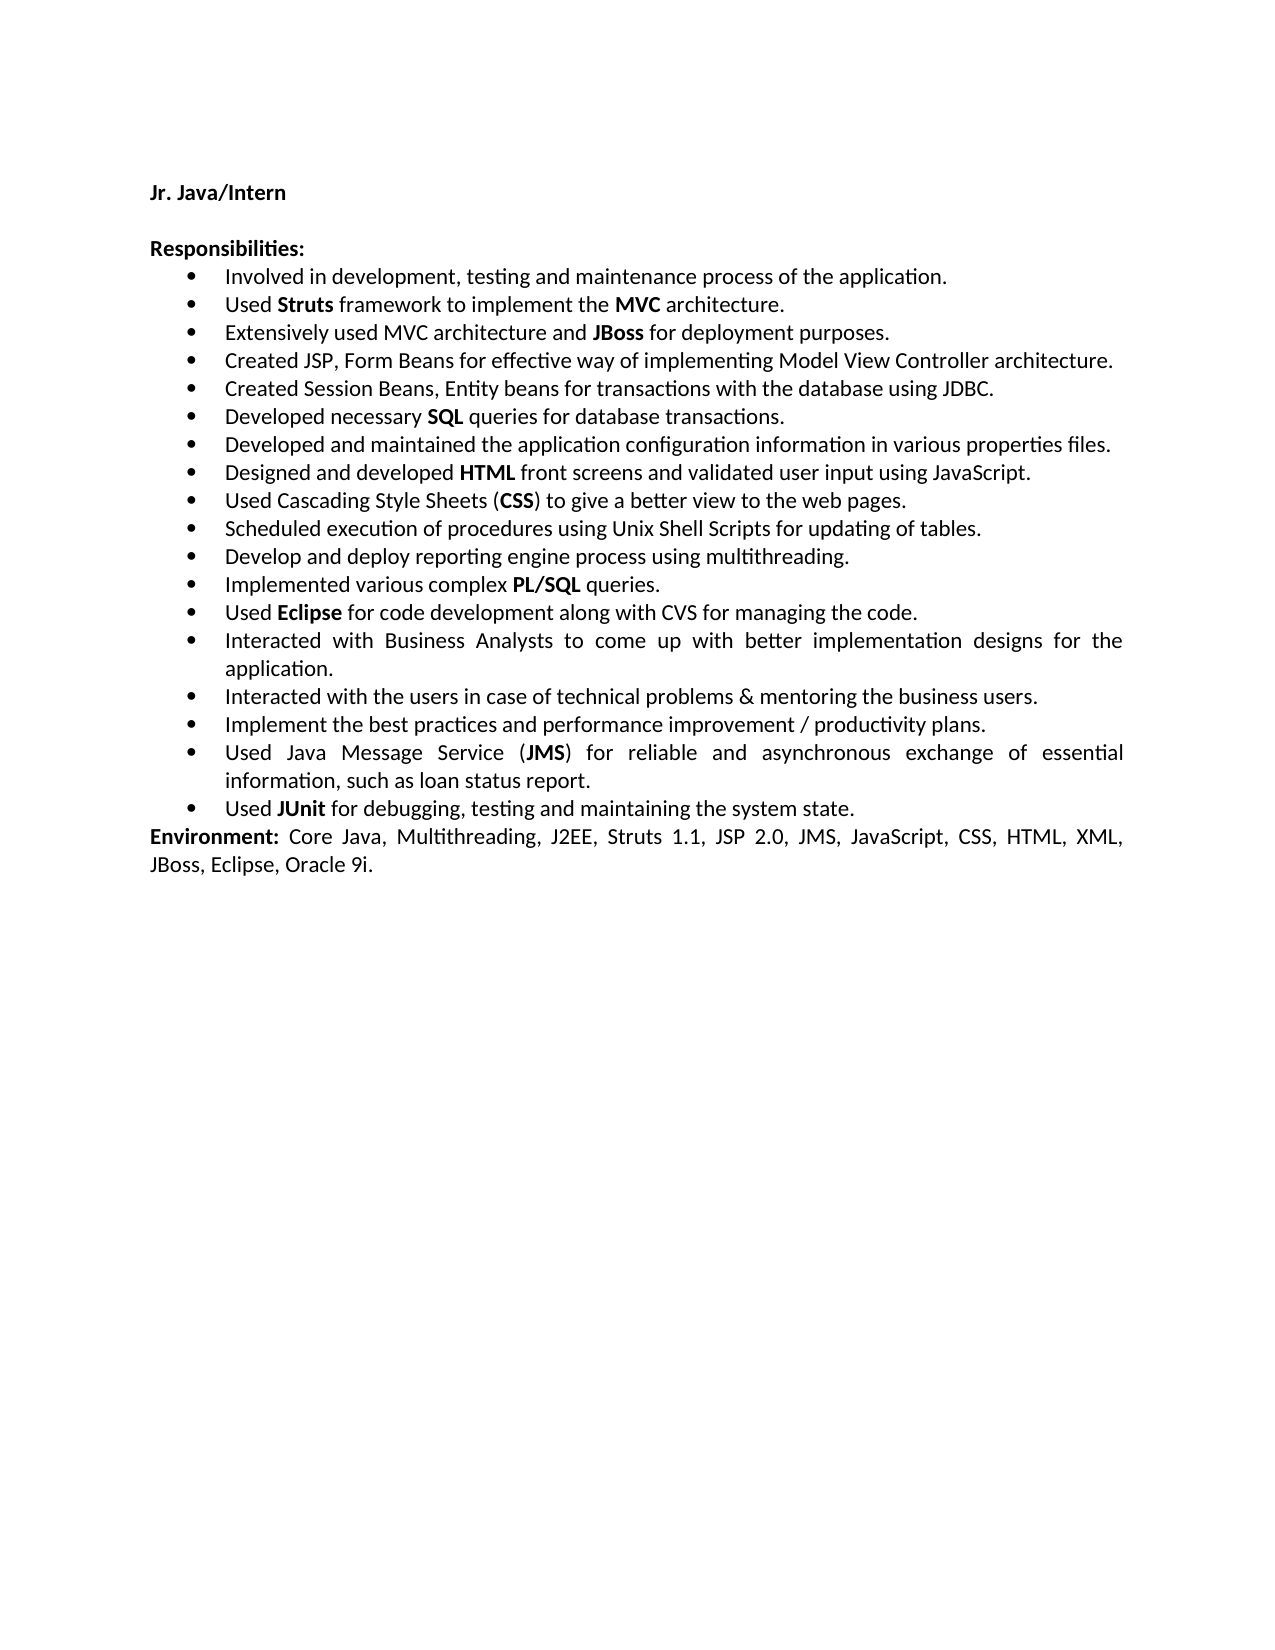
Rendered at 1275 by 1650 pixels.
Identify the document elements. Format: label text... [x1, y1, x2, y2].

list Designed and developed HTML front screens and validated user input using JavaScript. [187, 458, 1125, 486]
list Implement the best practices and performance improvement / productivity plans. [187, 710, 1125, 738]
list Used Java Message Service (JMS) for reliable and asynchronous exchange of essential information, such as loan status report. [187, 738, 1125, 794]
list Develop and deploy reporting engine process using multithreading. [187, 542, 1125, 570]
list Developed necessary SQL queries for database transactions. [187, 402, 1125, 430]
list Involved in development, testing and maintenance process of the application. [187, 262, 1125, 290]
text Responsibilities: [150, 206, 1125, 262]
list Scheduled execution of procedures using Unix Shell Scripts for updating of tables. [187, 514, 1125, 542]
list Interacted with the users in case of technical problems & mentoring the business users. [187, 682, 1125, 710]
list Interacted with Business Analysts to come up with better implementation designs for the application. [187, 626, 1125, 682]
text Environment: Core Java, Multithreading, J2EE, Struts 1.1, JSP 2.0, JMS, JavaScript, CSS, HTML, XML, JBoss, Eclipse, Oracle 9i. [150, 822, 1125, 878]
list Implemented various complex PL/SQL queries. [187, 570, 1125, 598]
list Created JSP, Form Beans for effective way of implementing Model View Controller architecture. [187, 346, 1125, 374]
list Developed and maintained the application configuration information in various properties files. [187, 430, 1125, 458]
list Used Struts framework to implement the MVC architecture. [187, 290, 1125, 318]
list Extensively used MVC architecture and JBoss for deployment purposes. [187, 318, 1125, 346]
list Used JUnit for debugging, testing and maintaining the system state. [187, 794, 1125, 822]
list Used Eclipse for code development along with CVS for managing the code. [187, 598, 1125, 626]
list Used Cascading Style Sheets (CSS) to give a better view to the web pages. [187, 486, 1125, 514]
list Created Session Beans, Entity beans for transactions with the database using JDBC. [187, 374, 1125, 402]
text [150, 150, 1125, 206]
